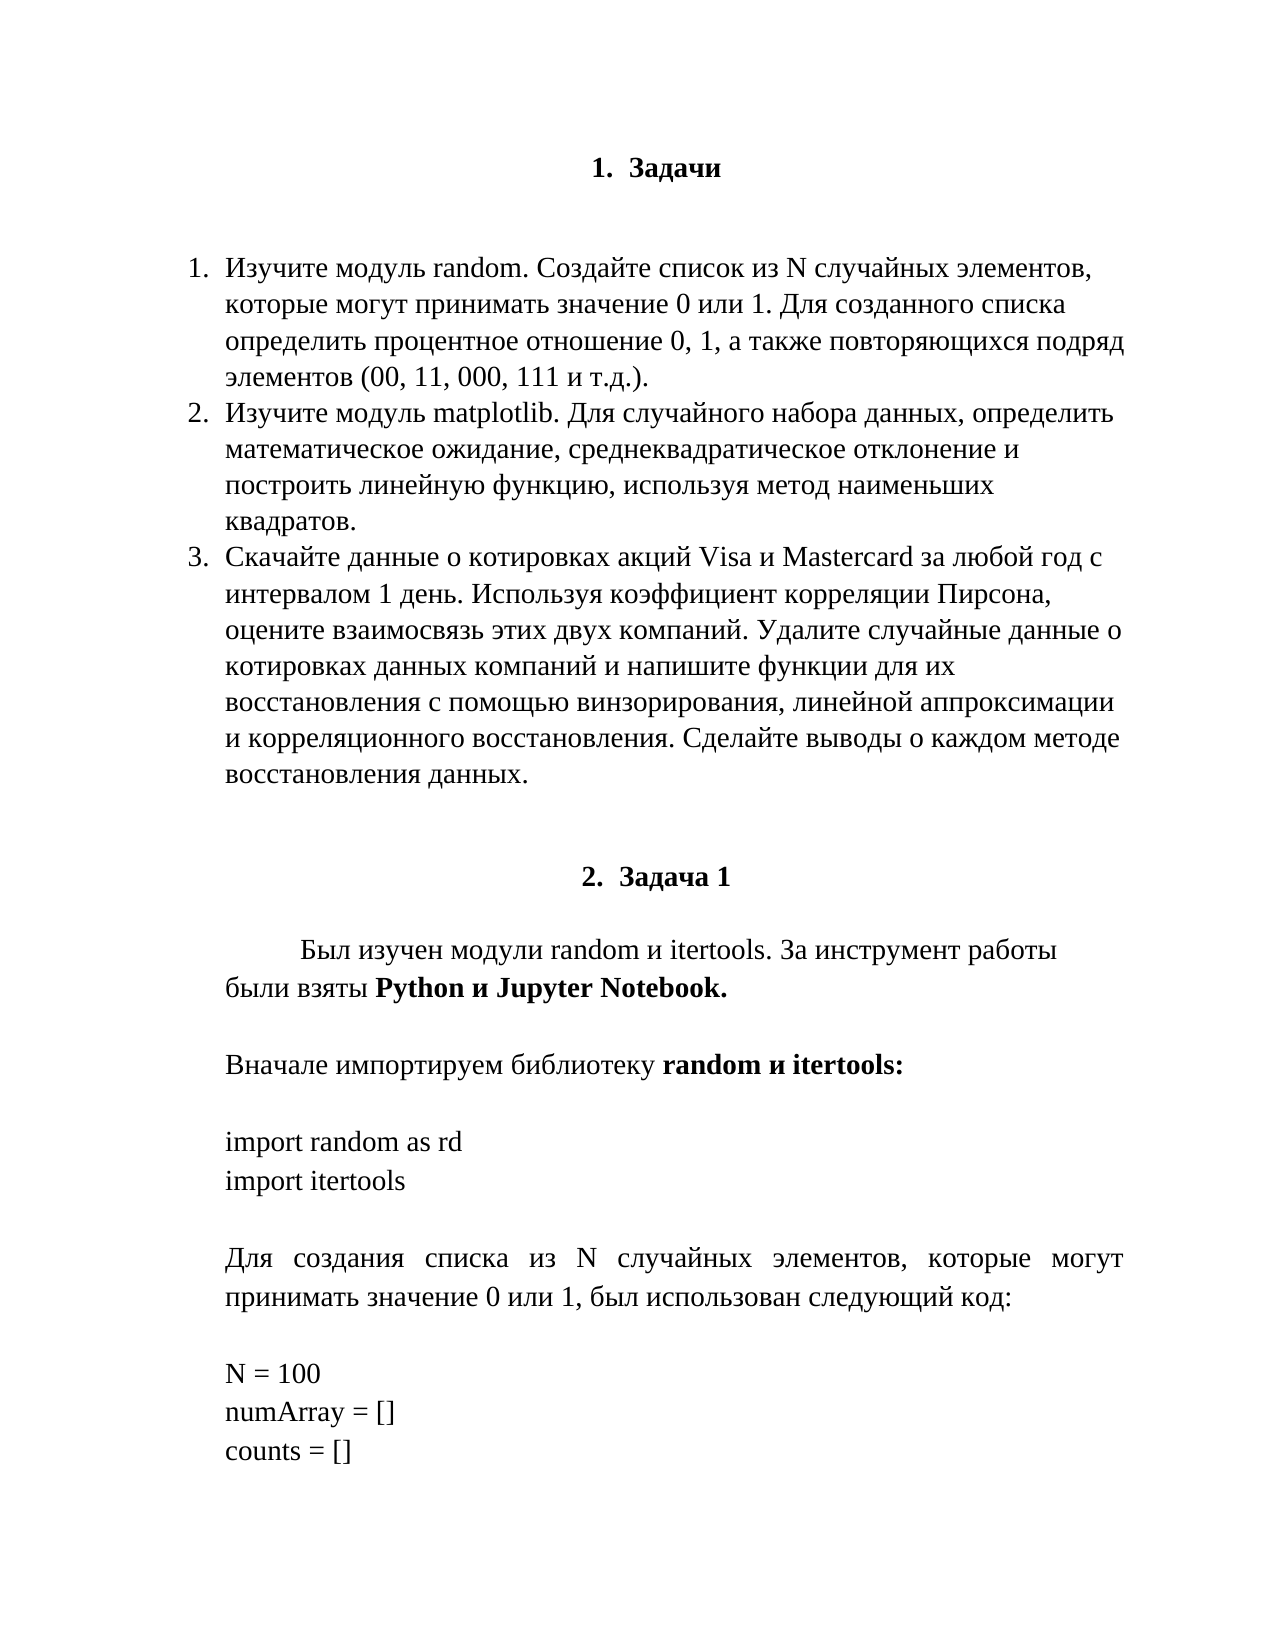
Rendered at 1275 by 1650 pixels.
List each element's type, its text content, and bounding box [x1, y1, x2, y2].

list counts = [] [225, 1433, 1125, 1466]
list N = 100 [225, 1356, 1125, 1389]
list Задача 1 [187, 859, 1125, 893]
list import itertools [225, 1163, 1125, 1197]
list Скачайте данные о котировках акций Visa и Mastercard за любой год с интервалом 1 день. Используя коэффициент корреляции Пирсона, оцените взаимосвязь этих двух компаний. Удалите случайные данные о котировках данных компаний и напишите функции для их восстановления с помощью винзорирования, линейной аппроксимации и корреляционного восстановления. Сделайте выводы о каждом методе восстановления данных. [187, 539, 1125, 790]
list Вначале импортируем библиотеку random и itertools: [225, 1047, 1125, 1081]
list import random as rd [225, 1124, 1125, 1158]
list Изучите модуль matplotlib. Для случайного набора данных, определить математическое ожидание, среднеквадратическое отклонение и построить линейную функцию, используя метод наименьших квадратов. [187, 395, 1125, 537]
list Был изучен модули random и itertools. За инструмент работы были взяты Python и Jupyter Notebook. [225, 932, 1125, 1004]
list numArray = [] [225, 1394, 1125, 1428]
list Для создания списка из N случайных элементов, которые могут принимать значение 0 или 1, был использован следующий код: [225, 1240, 1125, 1312]
list Задачи [187, 150, 1125, 183]
list Изучите модуль random. Создайте список из N случайных элементов, которые могут принимать значение 0 или 1. Для созданного списка определить процентное отношение 0, 1, а также повторяющихся подряд элементов (00, 11, 000, 111 и т.д.). [187, 250, 1125, 392]
